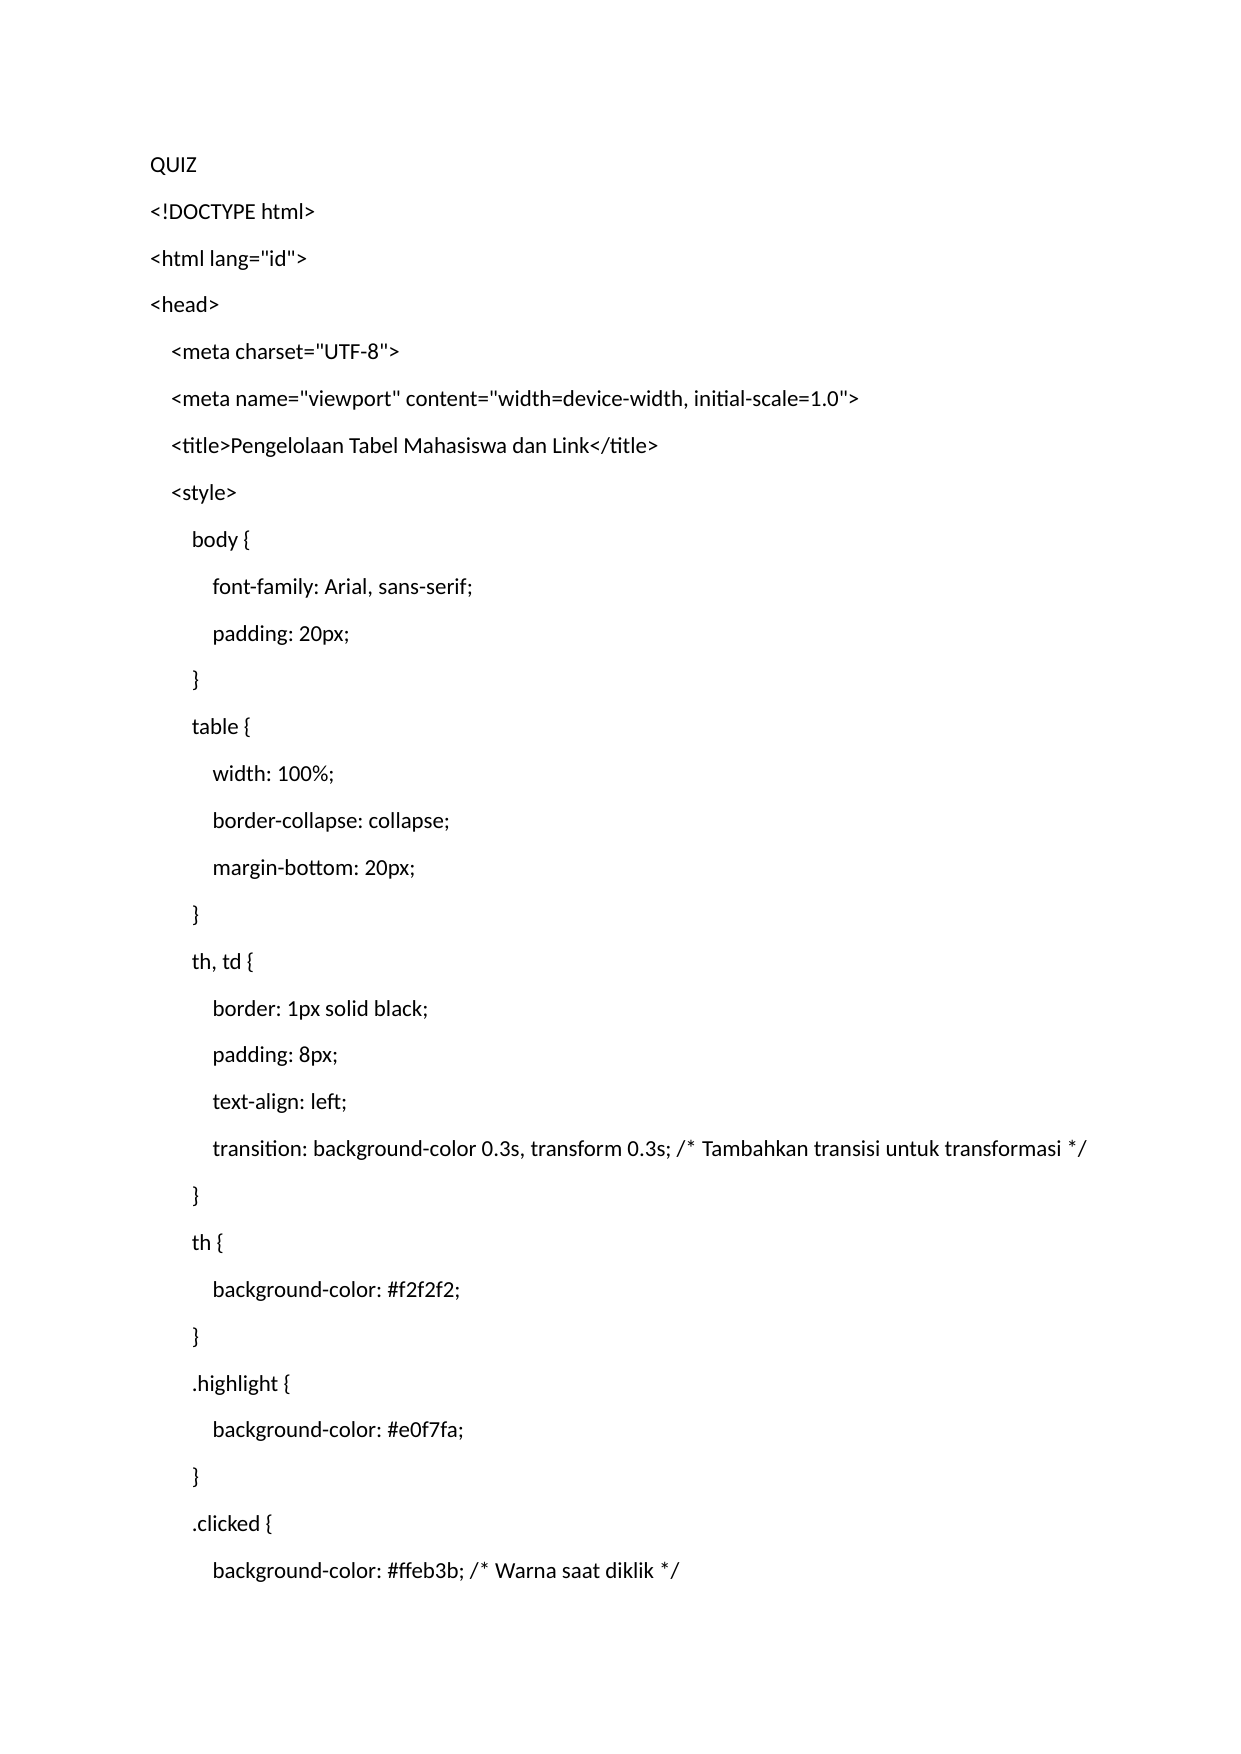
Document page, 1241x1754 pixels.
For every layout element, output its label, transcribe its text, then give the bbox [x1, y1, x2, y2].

text text-align: left; [150, 1087, 1090, 1116]
text } [150, 1462, 1090, 1491]
text <style> [150, 478, 1090, 506]
text padding: 20px; [150, 619, 1090, 647]
text .highlight { [150, 1369, 1090, 1397]
text body { [150, 525, 1090, 553]
text .clicked { [150, 1509, 1090, 1537]
text width: 100%; [150, 759, 1090, 787]
text th { [150, 1228, 1090, 1256]
text <meta charset="UTF-8"> [150, 337, 1090, 366]
text <head> [150, 291, 1090, 319]
text } [150, 1181, 1090, 1209]
text background-color: #ffeb3b; /* Warna saat diklik */ [150, 1556, 1090, 1584]
text <html lang="id"> [150, 244, 1090, 272]
text } [150, 1322, 1090, 1350]
text border-collapse: collapse; [150, 806, 1090, 834]
text margin-bottom: 20px; [150, 853, 1090, 881]
text QUIZ [150, 150, 1090, 178]
text border: 1px solid black; [150, 994, 1090, 1022]
text } [150, 666, 1090, 694]
text font-family: Arial, sans-serif; [150, 572, 1090, 600]
text } [150, 900, 1090, 928]
text <!DOCTYPE html> [150, 197, 1090, 225]
text background-color: #f2f2f2; [150, 1275, 1090, 1303]
text padding: 8px; [150, 1041, 1090, 1069]
text transition: background-color 0.3s, transform 0.3s; /* Tambahkan transisi untuk transformasi */ [150, 1134, 1090, 1162]
text th, td { [150, 947, 1090, 975]
text <title>Pengelolaan Tabel Mahasiswa dan Link</title> [150, 431, 1090, 459]
text background-color: #e0f7fa; [150, 1416, 1090, 1444]
text table { [150, 712, 1090, 741]
text <meta name="viewport" content="width=device-width, initial-scale=1.0"> [150, 384, 1090, 412]
